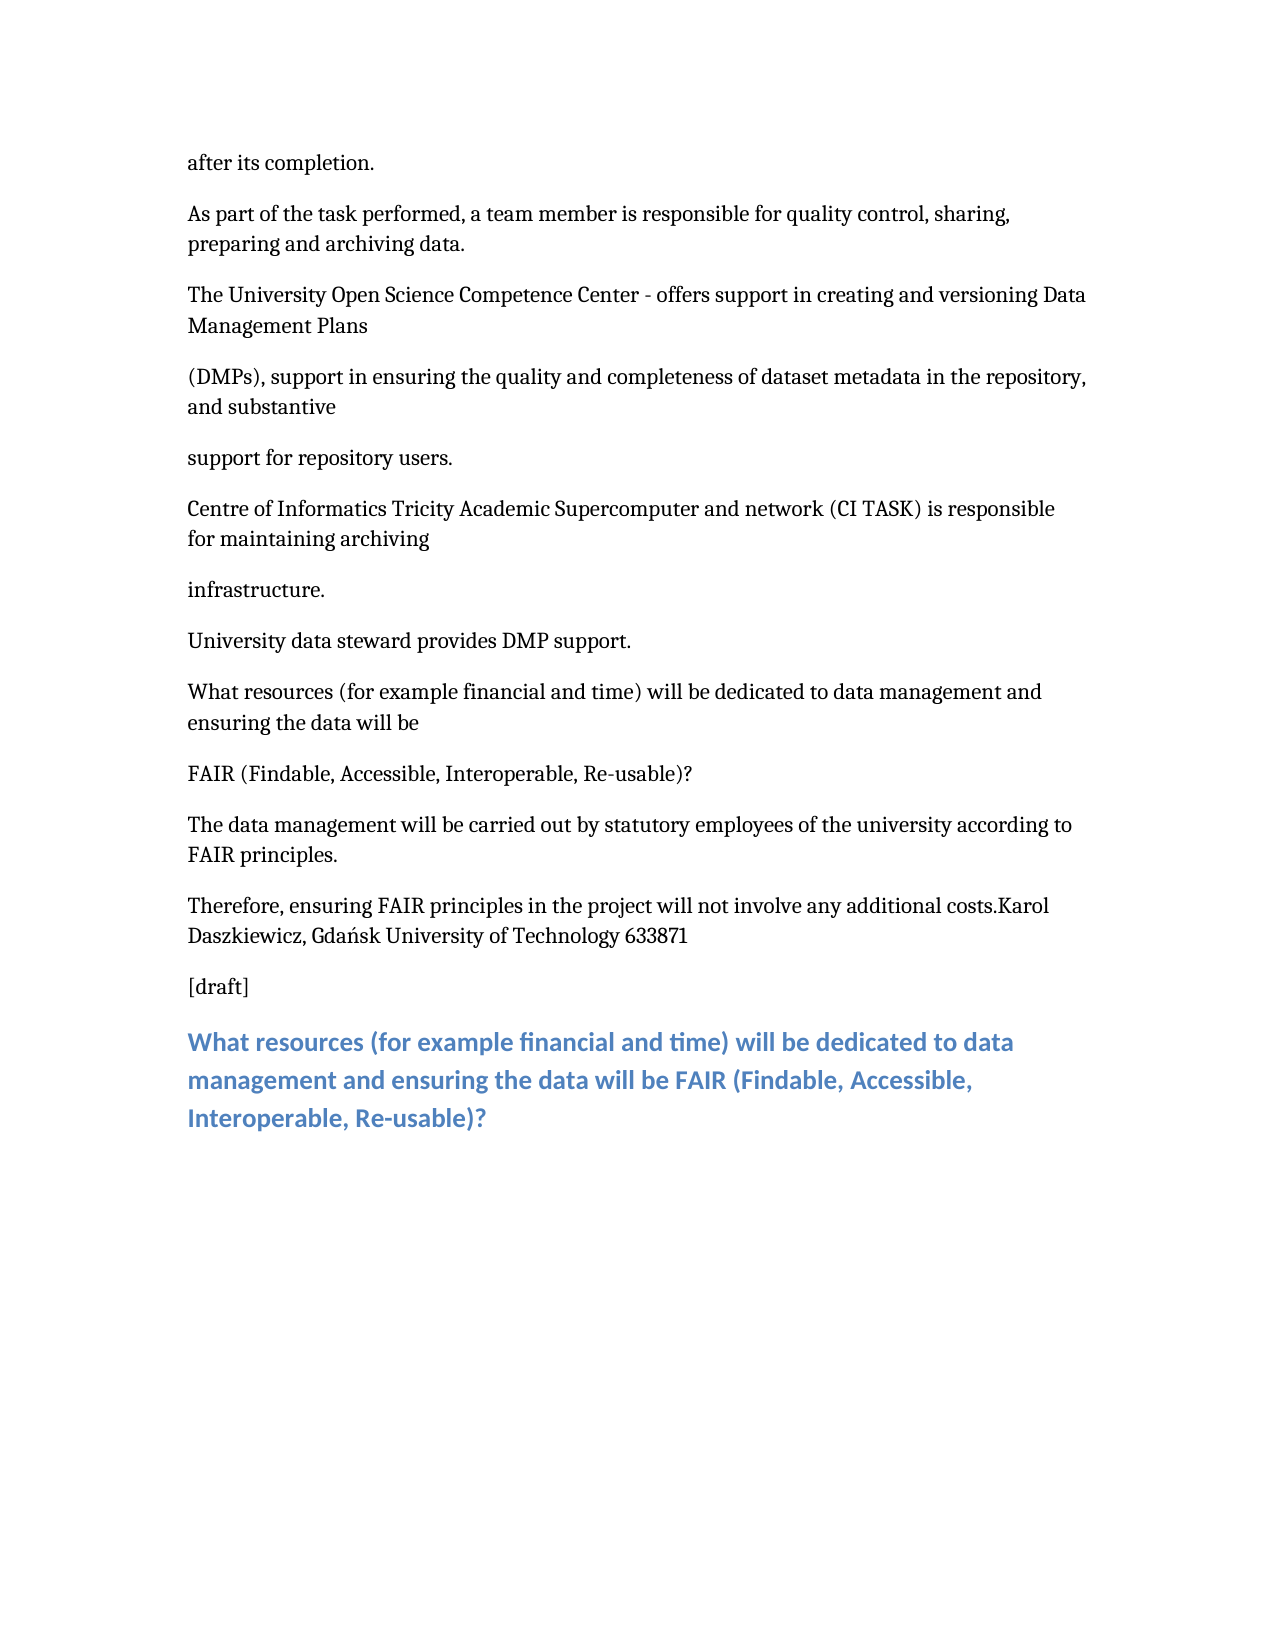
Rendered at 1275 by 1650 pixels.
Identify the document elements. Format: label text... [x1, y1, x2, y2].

text What resources (for example financial and time) will be dedicated to data management and ensuring the data will be [187, 679, 1087, 736]
text after its completion. [187, 150, 1087, 176]
text (DMPs), support in ensuring the quality and completeness of dataset metadata in the repository, and substantive [187, 363, 1087, 420]
subtitle What resources (for example financial and time) will be dedicated to data management and ensuring the data will be FAIR (Findable, Accessible, Interoperable, Re-usable)? [187, 1025, 1087, 1134]
text Centre of Informatics Tricity Academic Supercomputer and network (CI TASK) is responsible for maintaining archiving [187, 496, 1087, 552]
text FAIR (Findable, Accessible, Interoperable, Re-usable)? [187, 760, 1087, 787]
text University data steward provides DMP support. [187, 628, 1087, 654]
text support for repository users. [187, 445, 1087, 471]
text As part of the task performed, a team member is responsible for quality control, sharing, preparing and archiving data. [187, 201, 1087, 258]
text [draft] [187, 974, 1087, 1000]
text The University Open Science Competence Center - offers support in creating and versioning Data Management Plans [187, 282, 1087, 339]
text Therefore, ensuring FAIR principles in the project will not involve any additional costs.Karol Daszkiewicz, Gdańsk University of Technology 633871 [187, 893, 1087, 949]
text The data management will be carried out by statutory employees of the university according to FAIR principles. [187, 811, 1087, 868]
text infrastructure. [187, 577, 1087, 603]
